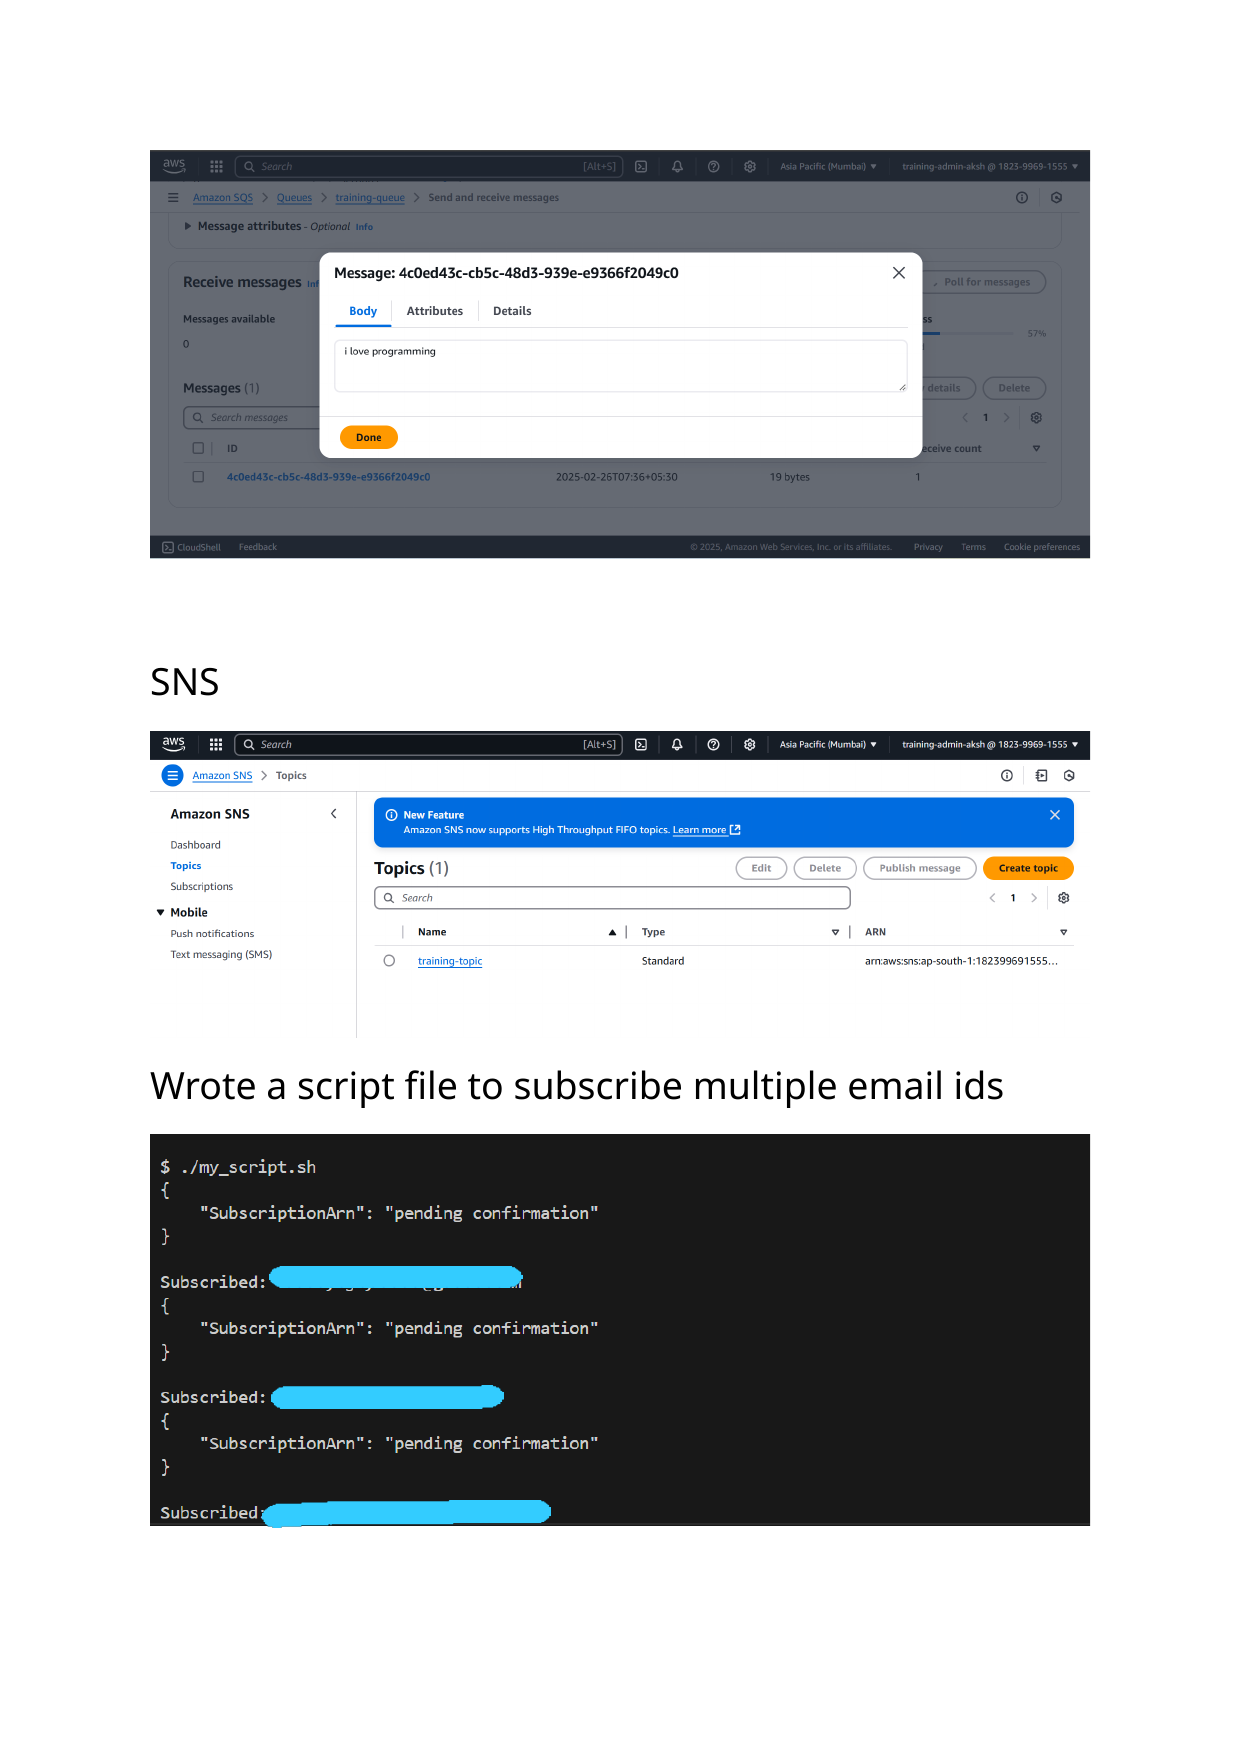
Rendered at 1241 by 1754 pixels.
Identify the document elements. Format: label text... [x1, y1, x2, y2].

picture [150, 1134, 1091, 1528]
picture [150, 150, 1091, 559]
picture [150, 731, 1091, 1038]
text Wrote a script file to subscribe multiple email ids [150, 1059, 1090, 1110]
text SNS [150, 656, 1090, 707]
